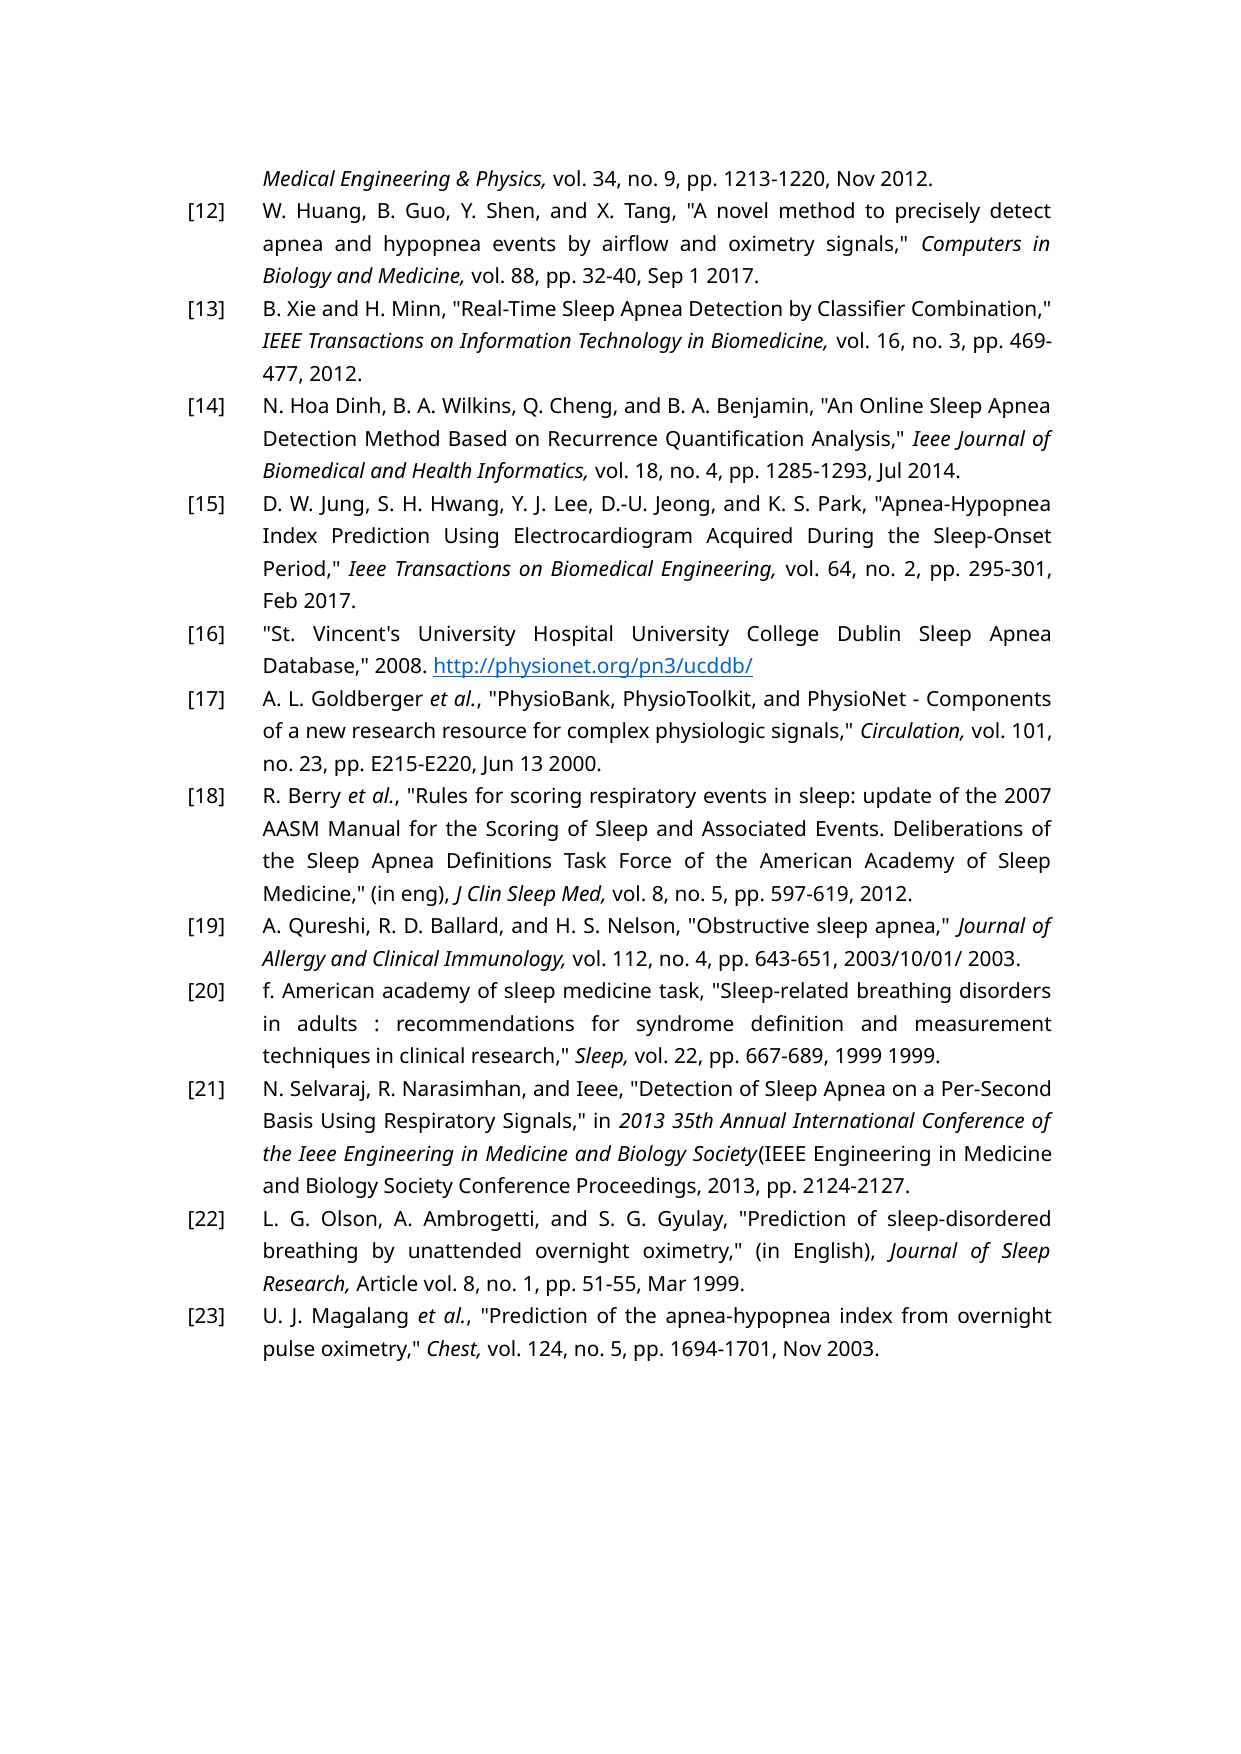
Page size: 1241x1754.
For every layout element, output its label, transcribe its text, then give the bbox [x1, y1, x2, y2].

text [22] L. G. Olson, A. Ambrogetti, and S. G. Gyulay, "Prediction of sleep-disordered breathing by unattended overnight oximetry," (in English), Journal of Sleep Research, Article vol. 8, no. 1, pp. 51-55, Mar 1999. [187, 1202, 1053, 1299]
text [16] "St. Vincent's University Hospital University College Dublin Sleep Apnea Database," 2008. http://physionet.org/pn3/ucddb/ [187, 617, 1053, 682]
text [19] A. Qureshi, R. D. Ballard, and H. S. Nelson, "Obstructive sleep apnea," Journal of Allergy and Clinical Immunology, vol. 112, no. 4, pp. 643-651, 2003/10/01/ 2003. [187, 909, 1053, 974]
text [20] f. American academy of sleep medicine task, "Sleep-related breathing disorders in adults : recommendations for syndrome definition and measurement techniques in clinical research," Sleep, vol. 22, pp. 667-689, 1999 1999. [187, 974, 1053, 1072]
text [18] R. Berry et al., "Rules for scoring respiratory events in sleep: update of the 2007 AASM Manual for the Scoring of Sleep and Associated Events. Deliberations of the Sleep Apnea Definitions Task Force of the American Academy of Sleep Medicine," (in eng), J Clin Sleep Med, vol. 8, no. 5, pp. 597-619, 2012. [187, 779, 1053, 909]
text [12] W. Huang, B. Guo, Y. Shen, and X. Tang, "A novel method to precisely detect apnea and hypopnea events by airflow and oximetry signals," Computers in Biology and Medicine, vol. 88, pp. 32-40, Sep 1 2017. [187, 194, 1053, 292]
text [23] U. J. Magalang et al., "Prediction of the apnea-hypopnea index from overnight pulse oximetry," Chest, vol. 124, no. 5, pp. 1694-1701, Nov 2003. [187, 1299, 1053, 1364]
text [17] A. L. Goldberger et al., "PhysioBank, PhysioToolkit, and PhysioNet - Components of a new research resource for complex physiologic signals," Circulation, vol. 101, no. 23, pp. E215-E220, Jun 13 2000. [187, 682, 1053, 779]
text [15] D. W. Jung, S. H. Hwang, Y. J. Lee, D.-U. Jeong, and K. S. Park, "Apnea-Hypopnea Index Prediction Using Electrocardiogram Acquired During the Sleep-Onset Period," Ieee Transactions on Biomedical Engineering, vol. 64, no. 2, pp. 295-301, Feb 2017. [187, 487, 1053, 617]
text [21] N. Selvaraj, R. Narasimhan, and Ieee, "Detection of Sleep Apnea on a Per-Second Basis Using Respiratory Signals," in 2013 35th Annual International Conference of the Ieee Engineering in Medicine and Biology Society(IEEE Engineering in Medicine and Biology Society Conference Proceedings, 2013, pp. 2124-2127. [187, 1072, 1053, 1202]
text [14] N. Hoa Dinh, B. A. Wilkins, Q. Cheng, and B. A. Benjamin, "An Online Sleep Apnea Detection Method Based on Recurrence Quantification Analysis," Ieee Journal of Biomedical and Health Informatics, vol. 18, no. 4, pp. 1285-1293, Jul 2014. [187, 389, 1053, 487]
